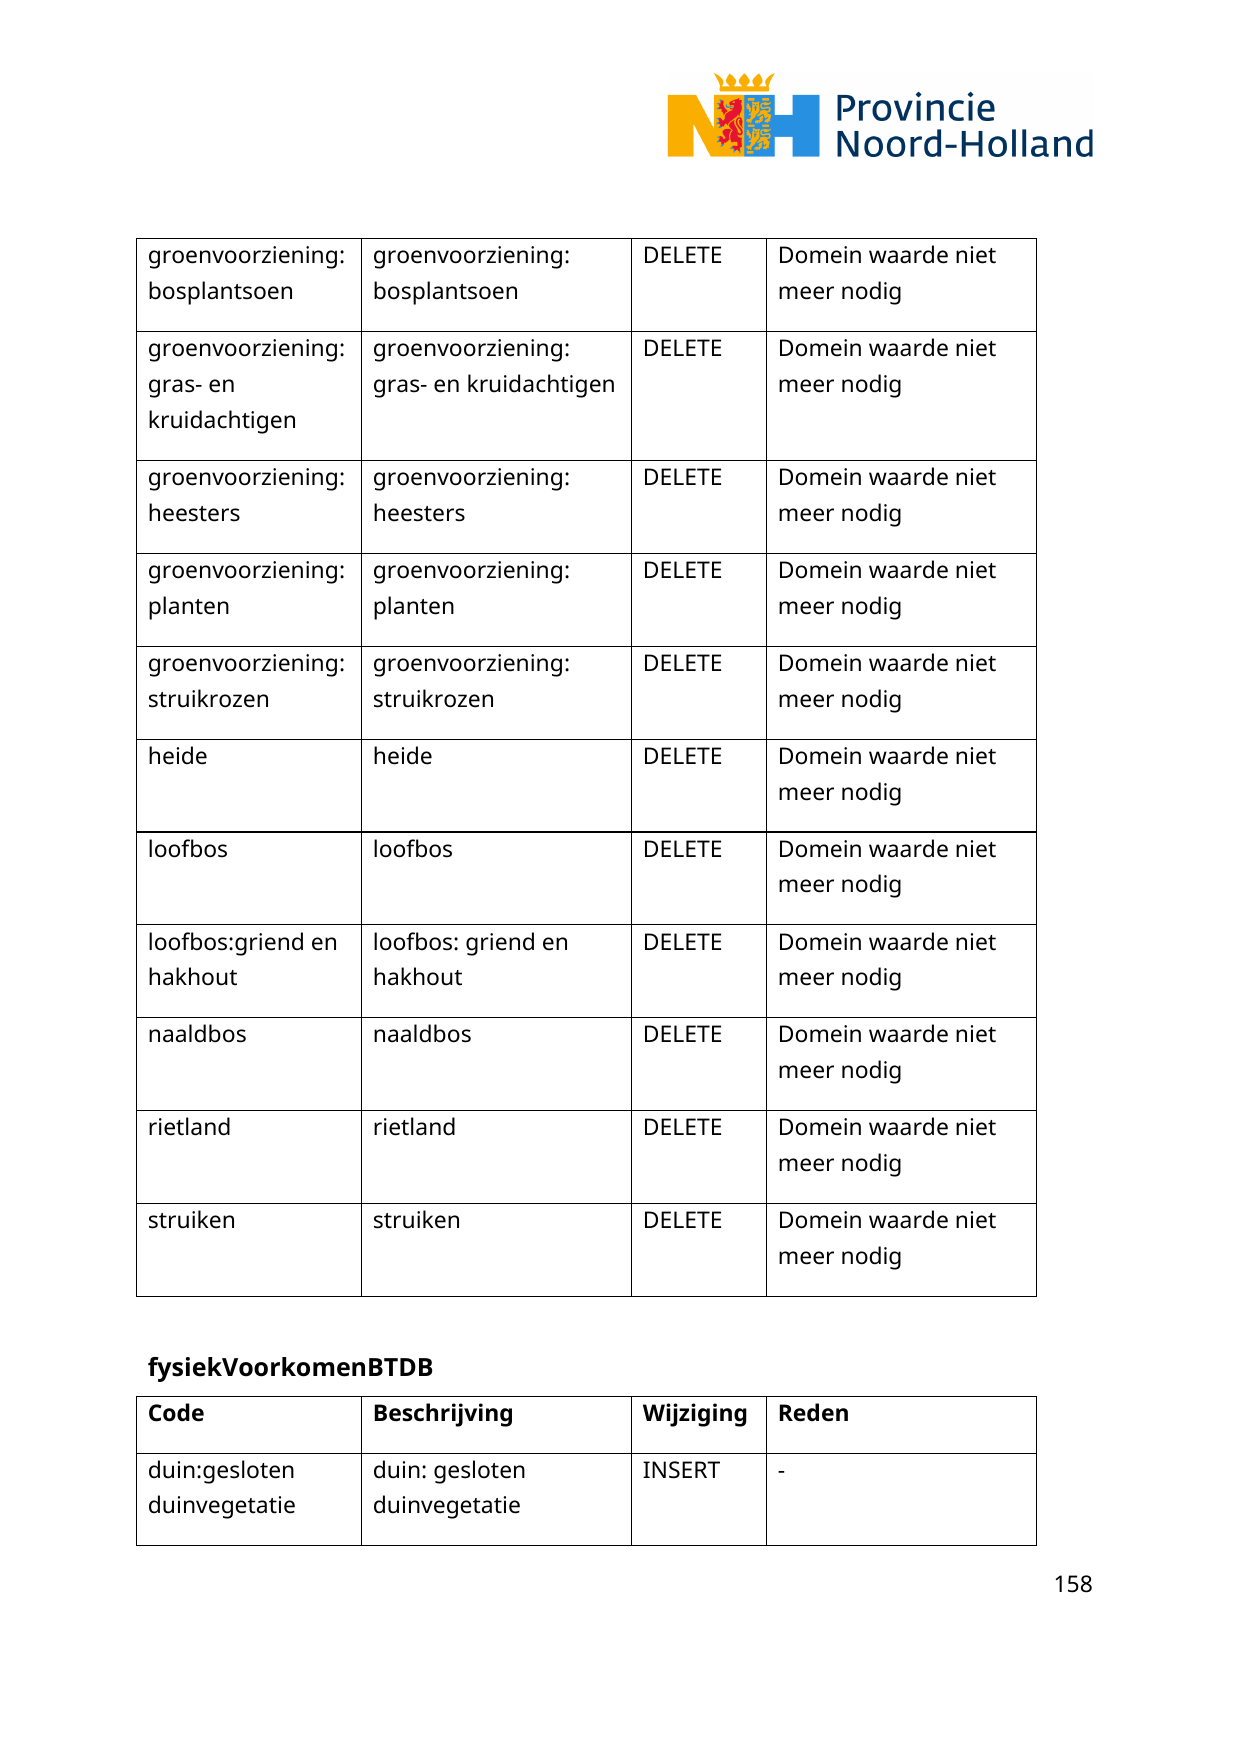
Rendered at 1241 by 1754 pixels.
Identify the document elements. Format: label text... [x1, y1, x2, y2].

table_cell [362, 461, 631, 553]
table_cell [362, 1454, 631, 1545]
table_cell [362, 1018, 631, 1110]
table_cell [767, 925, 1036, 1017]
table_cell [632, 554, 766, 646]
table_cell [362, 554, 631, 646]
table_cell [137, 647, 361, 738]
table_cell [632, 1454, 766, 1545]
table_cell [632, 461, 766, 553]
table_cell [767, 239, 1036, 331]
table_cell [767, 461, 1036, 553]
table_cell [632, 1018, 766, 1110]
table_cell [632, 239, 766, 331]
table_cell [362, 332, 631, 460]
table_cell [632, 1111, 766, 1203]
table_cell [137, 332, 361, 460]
picture [667, 73, 1093, 157]
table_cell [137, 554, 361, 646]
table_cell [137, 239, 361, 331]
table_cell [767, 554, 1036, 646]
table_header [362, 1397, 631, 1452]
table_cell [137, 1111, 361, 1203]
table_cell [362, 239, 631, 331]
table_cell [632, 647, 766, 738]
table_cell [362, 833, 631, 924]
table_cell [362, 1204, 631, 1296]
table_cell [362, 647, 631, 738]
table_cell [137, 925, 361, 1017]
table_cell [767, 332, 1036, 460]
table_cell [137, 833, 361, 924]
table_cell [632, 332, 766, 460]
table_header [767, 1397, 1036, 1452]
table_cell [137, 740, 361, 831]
subtitle fysiekVoorkomenBTDB [148, 1350, 1093, 1384]
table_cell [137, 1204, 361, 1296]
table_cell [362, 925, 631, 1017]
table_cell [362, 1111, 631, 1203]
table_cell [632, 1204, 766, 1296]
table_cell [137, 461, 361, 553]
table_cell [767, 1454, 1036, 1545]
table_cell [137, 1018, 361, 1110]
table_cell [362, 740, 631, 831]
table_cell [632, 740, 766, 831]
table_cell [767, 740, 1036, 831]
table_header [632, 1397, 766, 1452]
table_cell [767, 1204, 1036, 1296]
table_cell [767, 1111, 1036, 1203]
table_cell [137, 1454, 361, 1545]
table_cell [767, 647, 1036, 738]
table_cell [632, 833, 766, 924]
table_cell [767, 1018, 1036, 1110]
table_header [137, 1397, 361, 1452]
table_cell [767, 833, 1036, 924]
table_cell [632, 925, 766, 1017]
